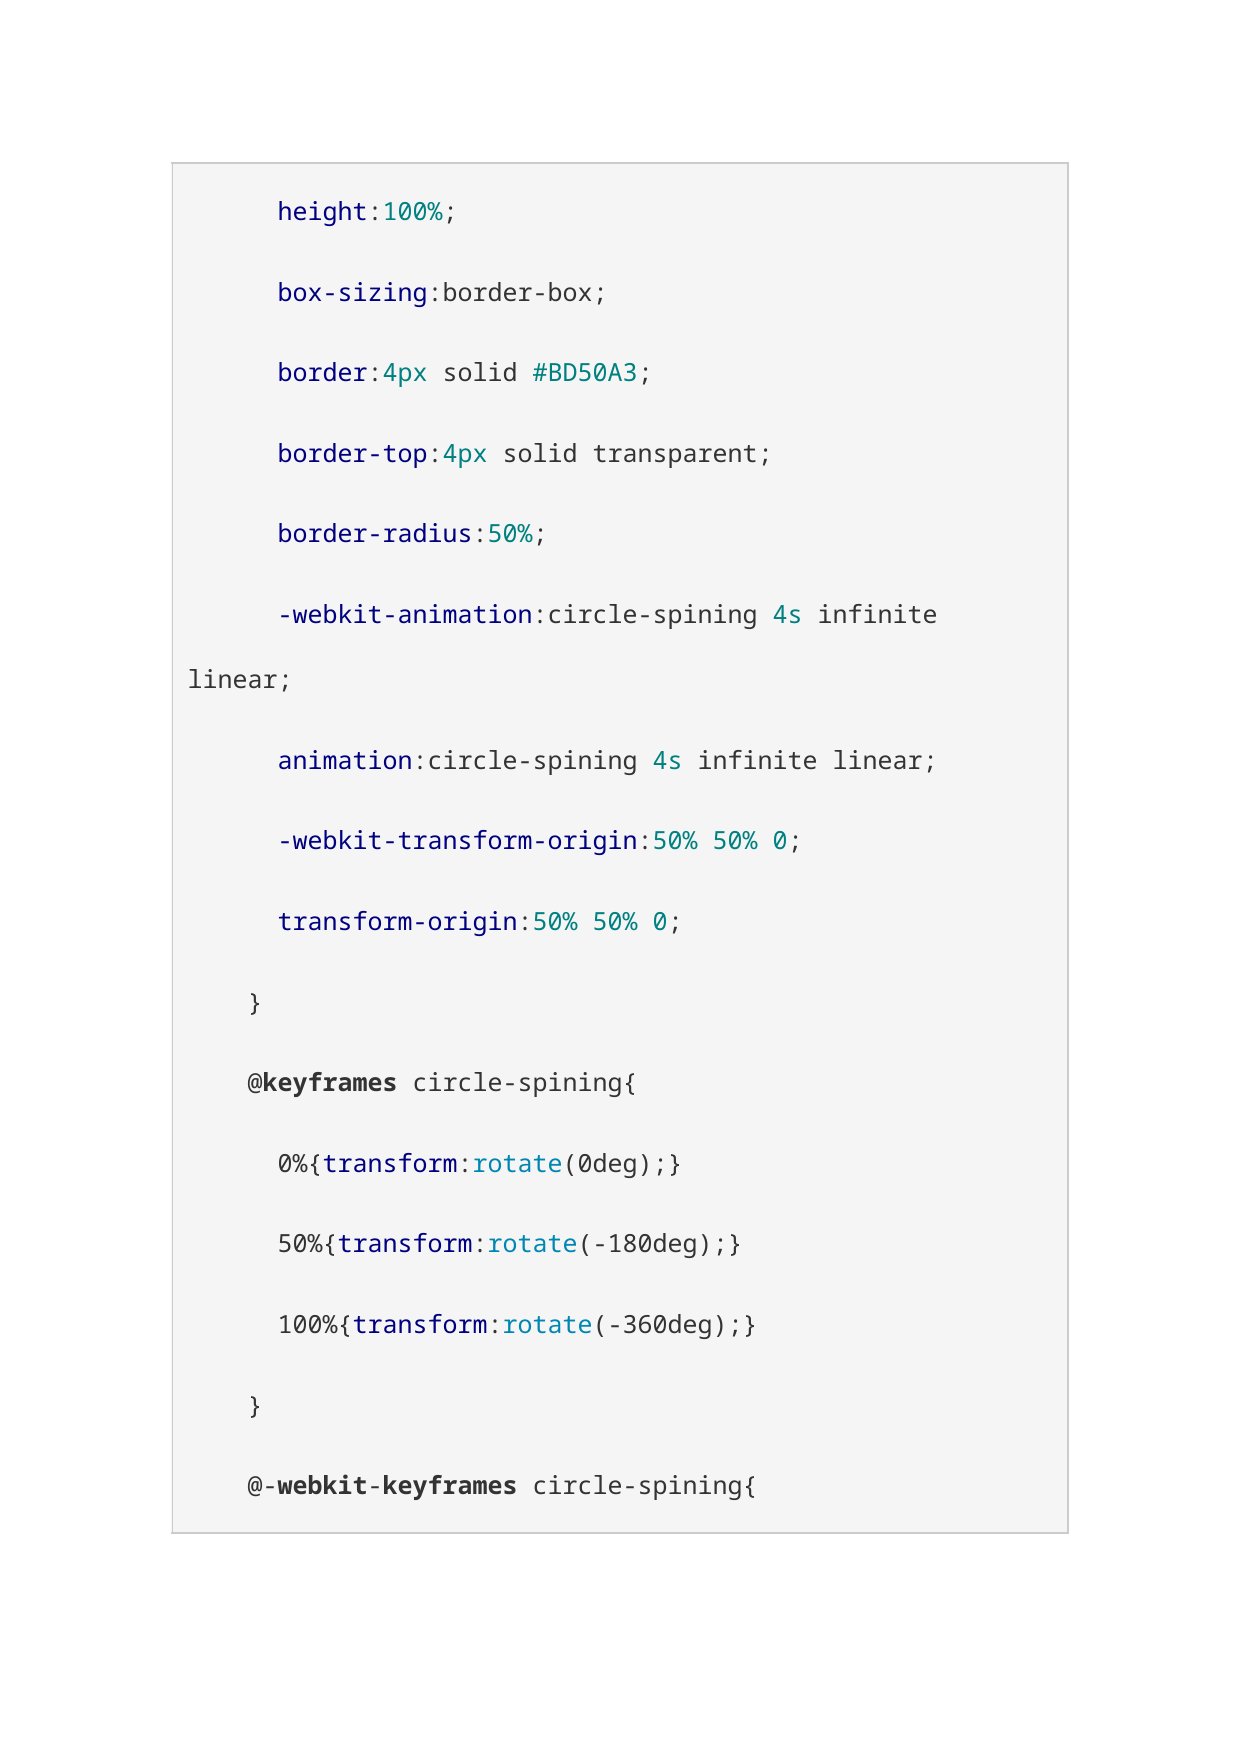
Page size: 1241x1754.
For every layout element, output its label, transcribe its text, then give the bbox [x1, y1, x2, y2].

text 100%{transform:rotate(-360deg);} [173, 1275, 1067, 1356]
text @-webkit-keyframes circle-spining{ [173, 1436, 1067, 1532]
text 50%{transform:rotate(-180deg);} [173, 1194, 1067, 1275]
text 0%{transform:rotate(0deg);} [173, 1114, 1067, 1194]
text } [173, 953, 1067, 1033]
text -webkit-transform-origin:50% 50% 0; [173, 791, 1067, 872]
text animation:circle-spining 4s infinite linear; [173, 711, 1067, 791]
text box-sizing:border-box; [173, 243, 1067, 323]
text -webkit-animation:circle-spining 4s infinite linear; [173, 565, 1067, 711]
text border:4px solid #BD50A3; [173, 323, 1067, 404]
text border-top:4px solid transparent; [173, 404, 1067, 484]
text transform-origin:50% 50% 0; [173, 872, 1067, 953]
text @keyframes circle-spining{ [173, 1033, 1067, 1114]
text } [173, 1356, 1067, 1436]
text border-radius:50%; [173, 484, 1067, 565]
text height:100%; [173, 164, 1067, 243]
